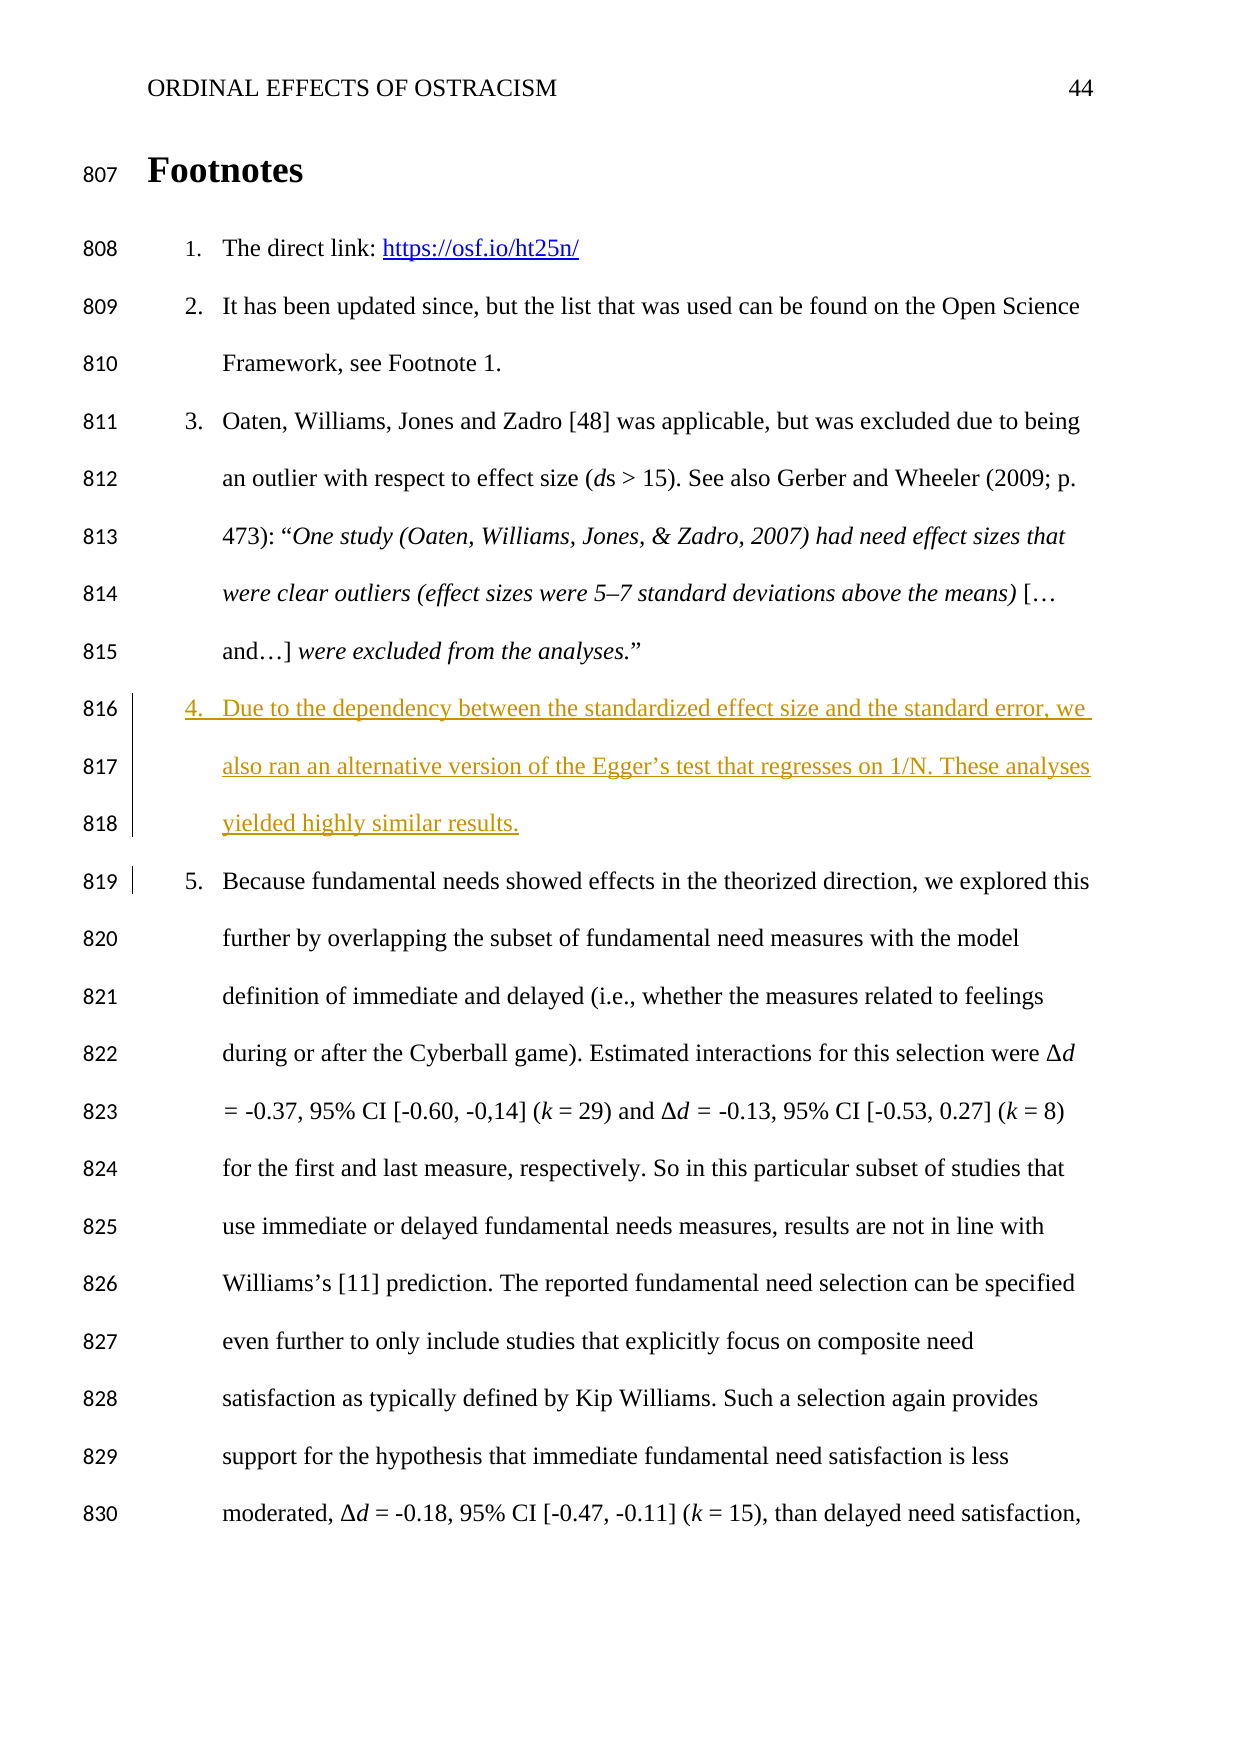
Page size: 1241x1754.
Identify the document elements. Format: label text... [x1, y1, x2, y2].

list The direct link: https://osf.io/ht25n/ [184, 233, 1093, 262]
subtitle Footnotes [147, 147, 1093, 190]
list It has been updated since, but the list that was used can be found on the Open Science Framework, see Footnote 1. [184, 291, 1093, 377]
list Oaten, Williams, Jones and Zadro [48] was applicable, but was excluded due to being an outlier with respect to effect size (ds > 15). See also Gerber and Wheeler (2009; p. 473): “One study (Oaten, Williams, Jones, & Zadro, 2007) had need effect sizes that were clear outliers (effect sizes were 5–7 standard deviations above the means) […and…] were excluded from the analyses.” [184, 406, 1093, 664]
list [184, 866, 1093, 1527]
